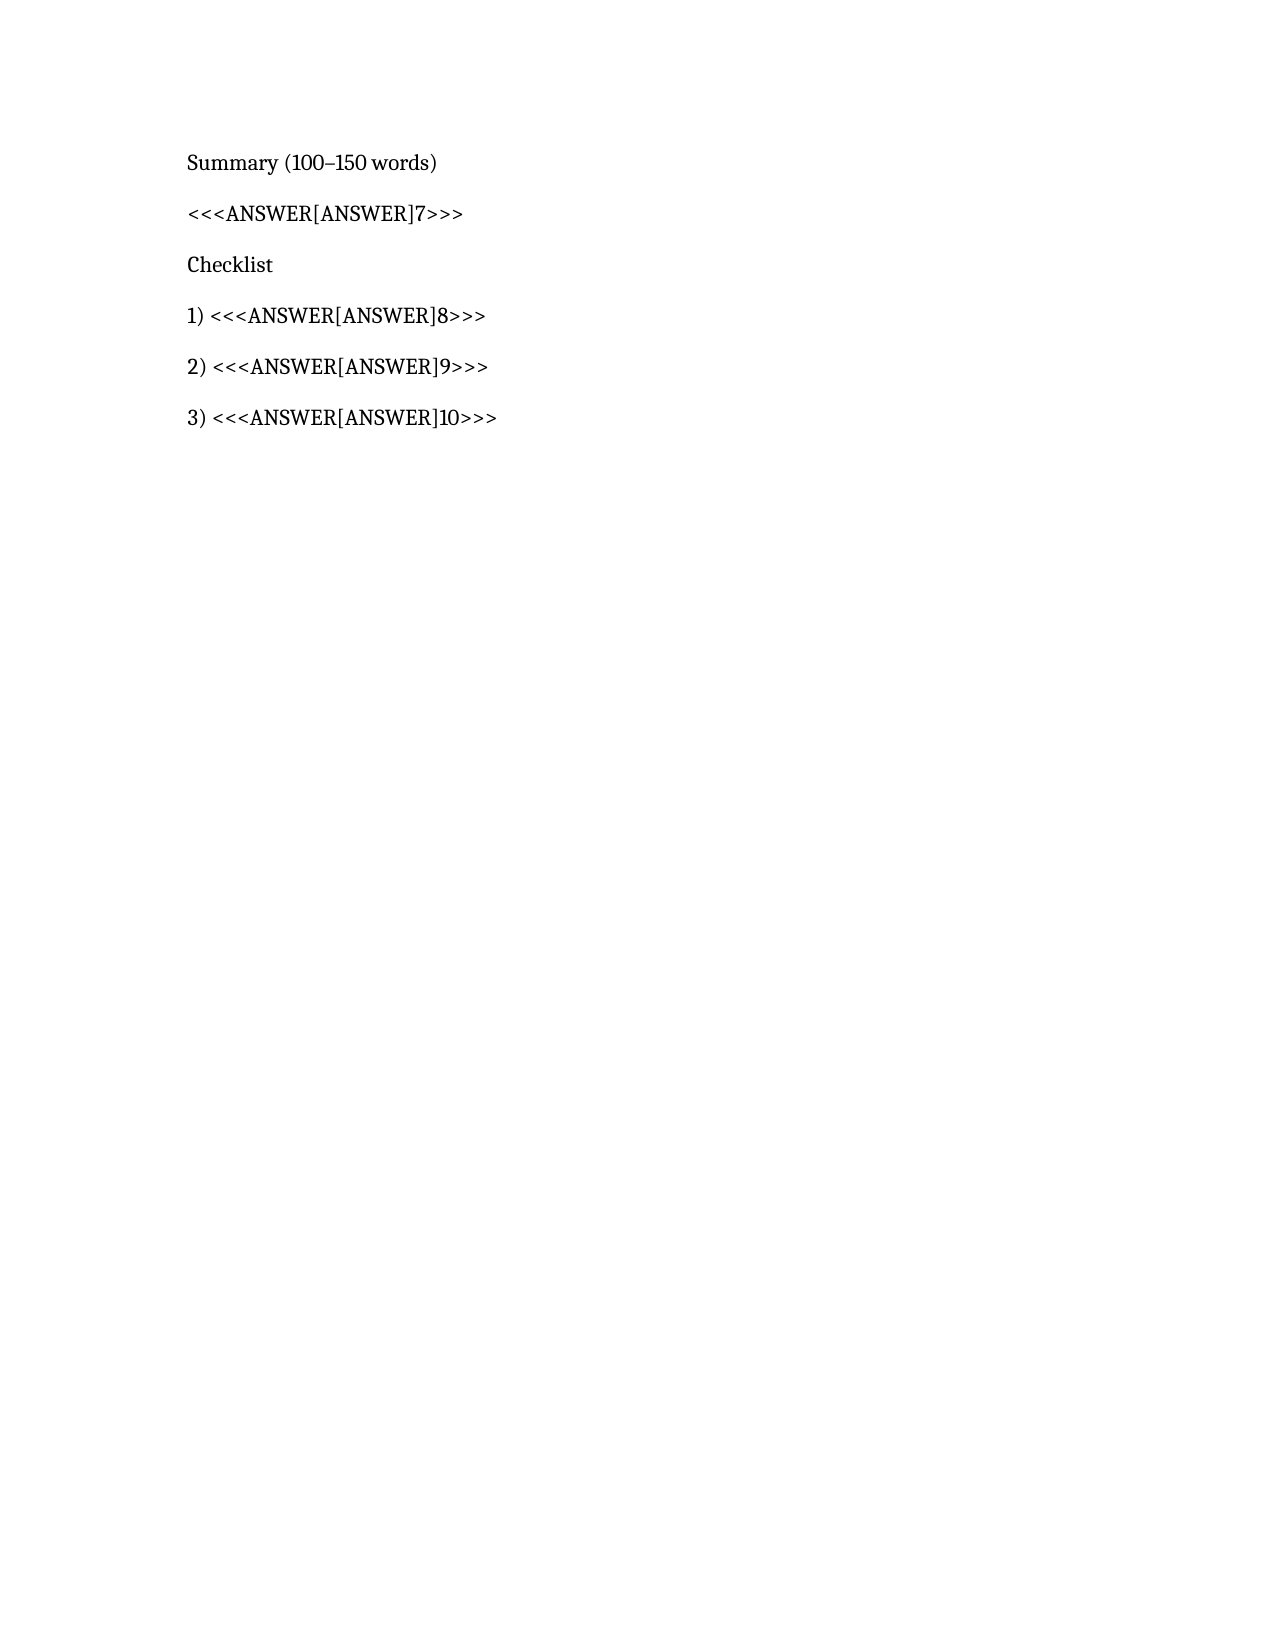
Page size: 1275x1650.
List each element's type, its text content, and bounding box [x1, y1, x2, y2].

text 1) <<<ANSWER[ANSWER]8>>> [187, 303, 1087, 329]
text Checklist [187, 252, 1087, 278]
text <<<ANSWER[ANSWER]7>>> [187, 201, 1087, 227]
text Summary (100–150 words) [187, 150, 1087, 176]
text 2) <<<ANSWER[ANSWER]9>>> [187, 354, 1087, 381]
text 3) <<<ANSWER[ANSWER]10>>> [187, 405, 1087, 432]
